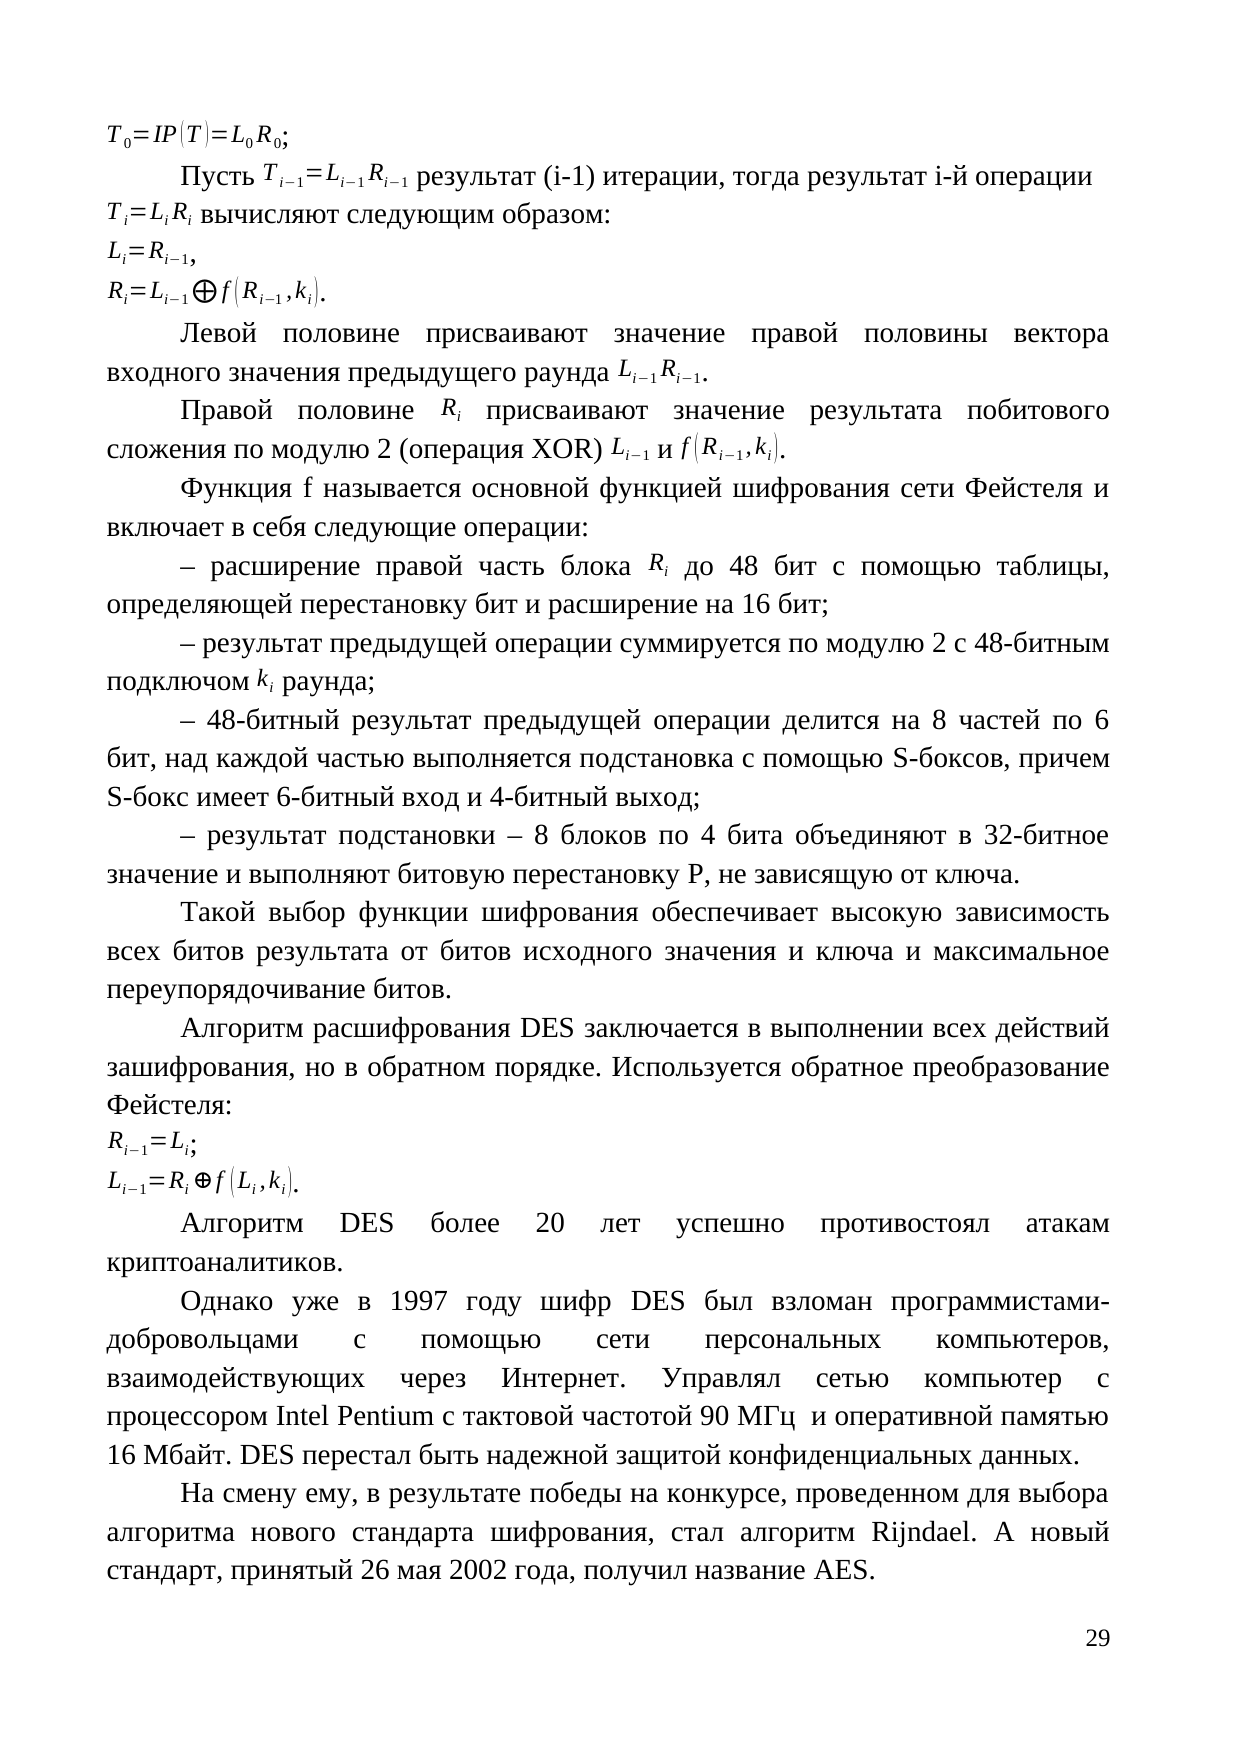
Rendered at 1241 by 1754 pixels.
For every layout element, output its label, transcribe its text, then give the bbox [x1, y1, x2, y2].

text , [106, 236, 1110, 269]
text Однако уже в 1997 году шифр DES был взломан программистами-добровольцами с помощью сети персональных компьютеров, взаимодействующих через Интернет. Управлял сетью компьютер с процессором Intel Pentium с тактовой частотой 90 МГц и оперативной памятью 16 Мбайт. DES перестал быть надежной защитой конфиденциальных данных. [106, 1283, 1110, 1470]
text – 48-битный результат предыдущей операции делится на 8 частей по 6 бит, над каждой частью выполняется подстановка с помощью S-боксов, причем S-бокс имеет 6-битный вход и 4-битный выход; [106, 702, 1110, 812]
text вычисляют следующим образом: [106, 196, 1110, 231]
text . [106, 1165, 1110, 1201]
text Такой выбор функции шифрования обеспечивает высокую зависимость всех битов результата от битов исходного значения и ключа и максимальное переупорядочивание битов. [106, 894, 1110, 1005]
text . [106, 274, 1110, 310]
text ; [106, 118, 1110, 153]
text На смену ему, в результате победы на конкурсе, проведенном для выбора алгоритма нового стандарта шифрования, стал алгоритм Rijndael. А новый стандарт, принятый 26 мая 2002 года, получил название AES. [106, 1475, 1110, 1586]
text Алгоритм расшифрования DES заключается в выполнении всех действий зашифрования, но в обратном порядке. Используется обратное преобразование Фейстеля: [106, 1010, 1110, 1121]
text Функция f называется основной функцией шифрования сети Фейстеля и включает в себя следующие операции: [106, 471, 1110, 543]
text Правой половине присваивают значение результата побитового сложения по модулю 2 (операция XOR) и . [106, 392, 1110, 466]
text – результат подстановки – 8 блоков по 4 бита объединяют в 32-битное значение и выполняют битовую перестановку P, не зависящую от ключа. [106, 817, 1110, 889]
text ; [106, 1126, 1110, 1160]
text Алгоритм DES более 20 лет успешно противостоял атакам криптоаналитиков. [106, 1206, 1110, 1278]
text Левой половине присваивают значение правой половины вектора входного значения предыдущего раунда . [106, 315, 1110, 387]
text – расширение правой часть блока до 48 бит с помощью таблицы, определяющей перестановку бит и расширение на 16 бит; [106, 548, 1110, 620]
text Пусть результат (i-1) итерации, тогда результат i-й операции [106, 158, 1110, 191]
text – результат предыдущей операции суммируется по модулю 2 с 48-битным подключом раунда; [106, 625, 1110, 697]
